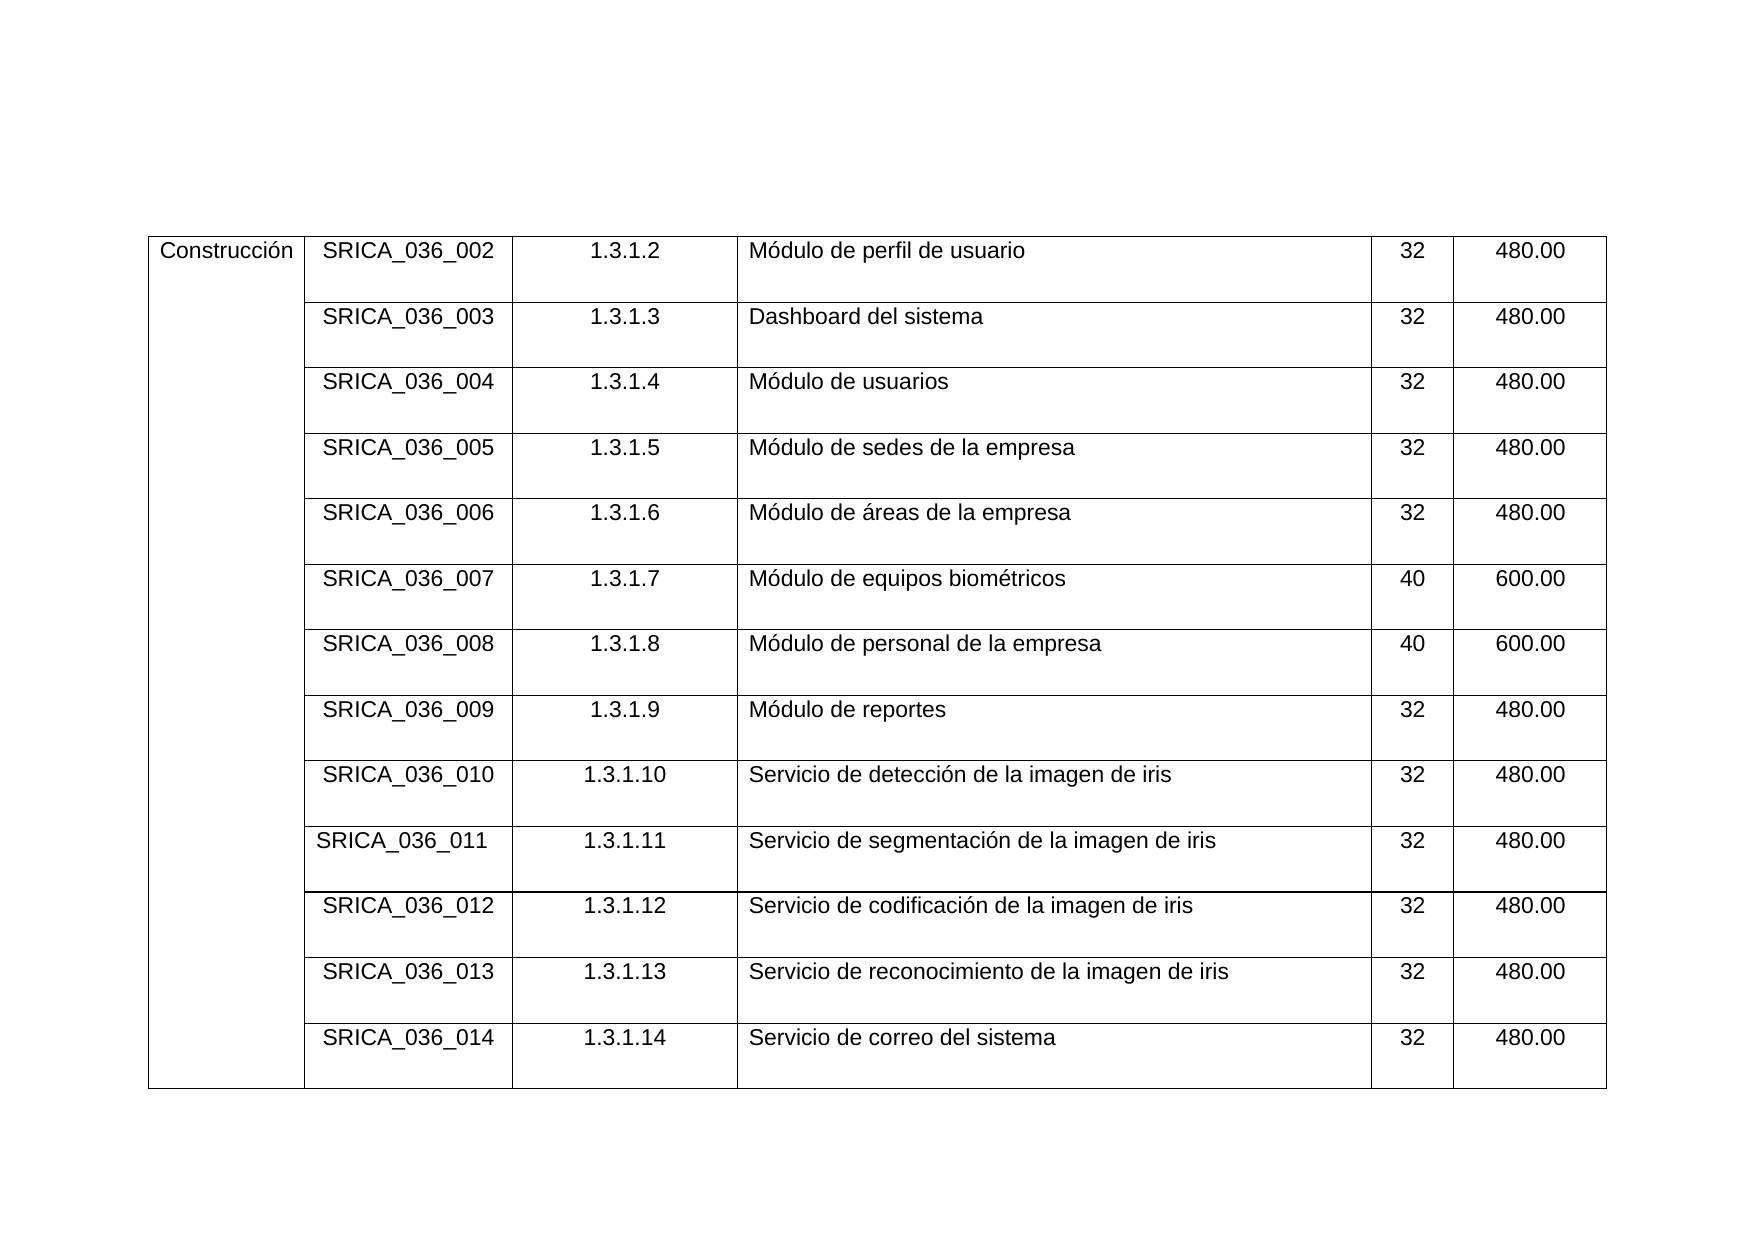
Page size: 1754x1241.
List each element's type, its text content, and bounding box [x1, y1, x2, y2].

table_cell Módulo de áreas de la empresa [738, 499, 1371, 564]
table_cell 480.00 [1454, 303, 1606, 367]
table_cell 480.00 [1454, 1024, 1606, 1088]
table_cell 32 [1372, 958, 1453, 1022]
table_cell 32 [1372, 237, 1453, 302]
table_cell SRICA_036_003 [305, 303, 512, 367]
table_cell 1.3 Construcción [149, 237, 304, 1088]
table_cell 32 [1372, 434, 1453, 498]
table_cell 32 [1372, 827, 1453, 891]
table_cell SRICA_036_005 [305, 434, 512, 498]
table_cell SRICA_036_009 [305, 696, 512, 760]
table_cell SRICA_036_011 [305, 827, 512, 891]
table_cell Módulo de personal de la empresa [738, 630, 1371, 695]
table_cell SRICA_036_010 [305, 761, 512, 826]
table_cell 1.3.1.11 [513, 827, 737, 891]
table_cell SRICA_036_004 [305, 368, 512, 433]
table_cell Servicio de reconocimiento de la imagen de iris [738, 958, 1371, 1022]
table_cell 600.00 [1454, 565, 1606, 629]
table_cell 1.3.1.10 [513, 761, 737, 826]
table_cell Módulo de perfil de usuario [738, 237, 1371, 302]
table_cell 480.00 [1454, 827, 1606, 891]
table_cell 480.00 [1454, 368, 1606, 433]
table_cell 1.3.1.14 [513, 1024, 737, 1088]
table_cell 1.3.1.2 [513, 237, 737, 302]
table_cell 32 [1372, 761, 1453, 826]
table_cell 1.3.1.13 [513, 958, 737, 1022]
table_cell SRICA_036_012 [305, 893, 512, 957]
table_cell Dashboard del sistema [738, 303, 1371, 367]
table_cell Módulo de sedes de la empresa [738, 434, 1371, 498]
table_cell 1.3.1.8 [513, 630, 737, 695]
table_cell 32 [1372, 303, 1453, 367]
table_cell 32 [1372, 368, 1453, 433]
table_cell Módulo de usuarios [738, 368, 1371, 433]
table_cell 480.00 [1454, 958, 1606, 1022]
table_cell SRICA_036_007 [305, 565, 512, 629]
table_cell Módulo de equipos biométricos [738, 565, 1371, 629]
table_cell 32 [1372, 696, 1453, 760]
table_cell 1.3.1.4 [513, 368, 737, 433]
table_cell 40 [1372, 630, 1453, 695]
table_cell 1.3.1.6 [513, 499, 737, 564]
table_cell 480.00 [1454, 499, 1606, 564]
table_cell Módulo de reportes [738, 696, 1371, 760]
table_cell SRICA_036_013 [305, 958, 512, 1022]
table_cell 480.00 [1454, 434, 1606, 498]
table_cell 480.00 [1454, 761, 1606, 826]
table_cell SRICA_036_008 [305, 630, 512, 695]
table_cell 1.3.1.12 [513, 893, 737, 957]
table_cell SRICA_036_002 [305, 237, 512, 302]
table_cell 480.00 [1454, 893, 1606, 957]
table_cell 32 [1372, 499, 1453, 564]
table_cell 40 [1372, 565, 1453, 629]
table_cell 600.00 [1454, 630, 1606, 695]
table_cell SRICA_036_014 [305, 1024, 512, 1088]
table_cell Servicio de detección de la imagen de iris [738, 761, 1371, 826]
table_cell 1.3.1.3 [513, 303, 737, 367]
table_cell Servicio de correo del sistema [738, 1024, 1371, 1088]
table_cell 1.3.1.5 [513, 434, 737, 498]
table_cell 1.3.1.9 [513, 696, 737, 760]
table_cell 480.00 [1454, 696, 1606, 760]
table_cell 1.3.1.7 [513, 565, 737, 629]
table_cell Servicio de segmentación de la imagen de iris [738, 827, 1371, 891]
table_cell 32 [1372, 893, 1453, 957]
table_cell Servicio de codificación de la imagen de iris [738, 893, 1371, 957]
table_cell 480.00 [1454, 237, 1606, 302]
table_cell SRICA_036_006 [305, 499, 512, 564]
table_cell 32 [1372, 1024, 1453, 1088]
